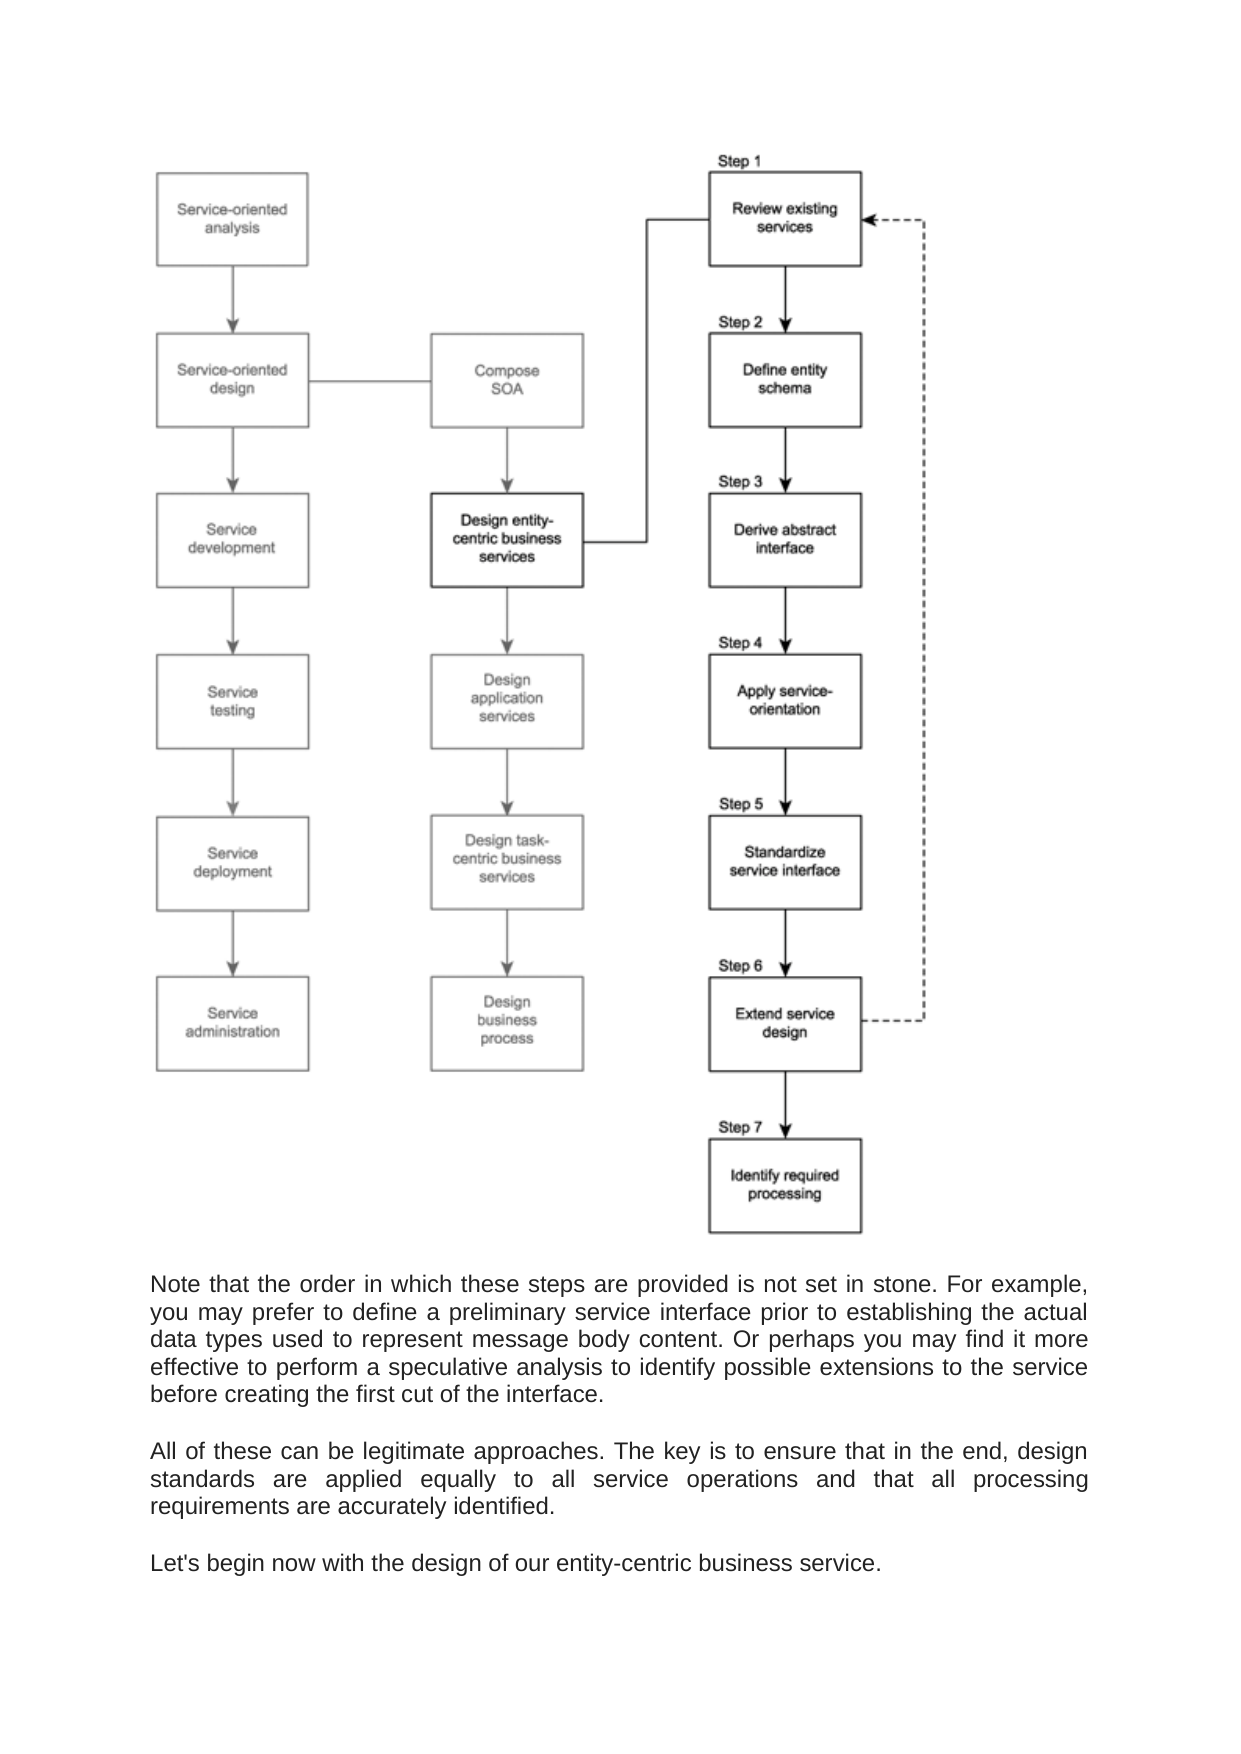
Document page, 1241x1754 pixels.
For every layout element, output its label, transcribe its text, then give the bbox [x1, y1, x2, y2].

picture [150, 150, 932, 1241]
text Let's begin now with the design of our entity-centric business service. [150, 1549, 1090, 1577]
text Note that the order in which these steps are provided is not set in stone. For example, you may prefer to define a preliminary service interface prior to establishing the actual data types used to represent message body content. Or perhaps you may find it more effective to perform a speculative analysis to identify possible extensions to the service before creating the first cut of the interface. [150, 1270, 1090, 1408]
text All of these can be legitimate approaches. The key is to ensure that in the end, design standards are applied equally to all service operations and that all processing requirements are accurately identified. [150, 1437, 1090, 1520]
